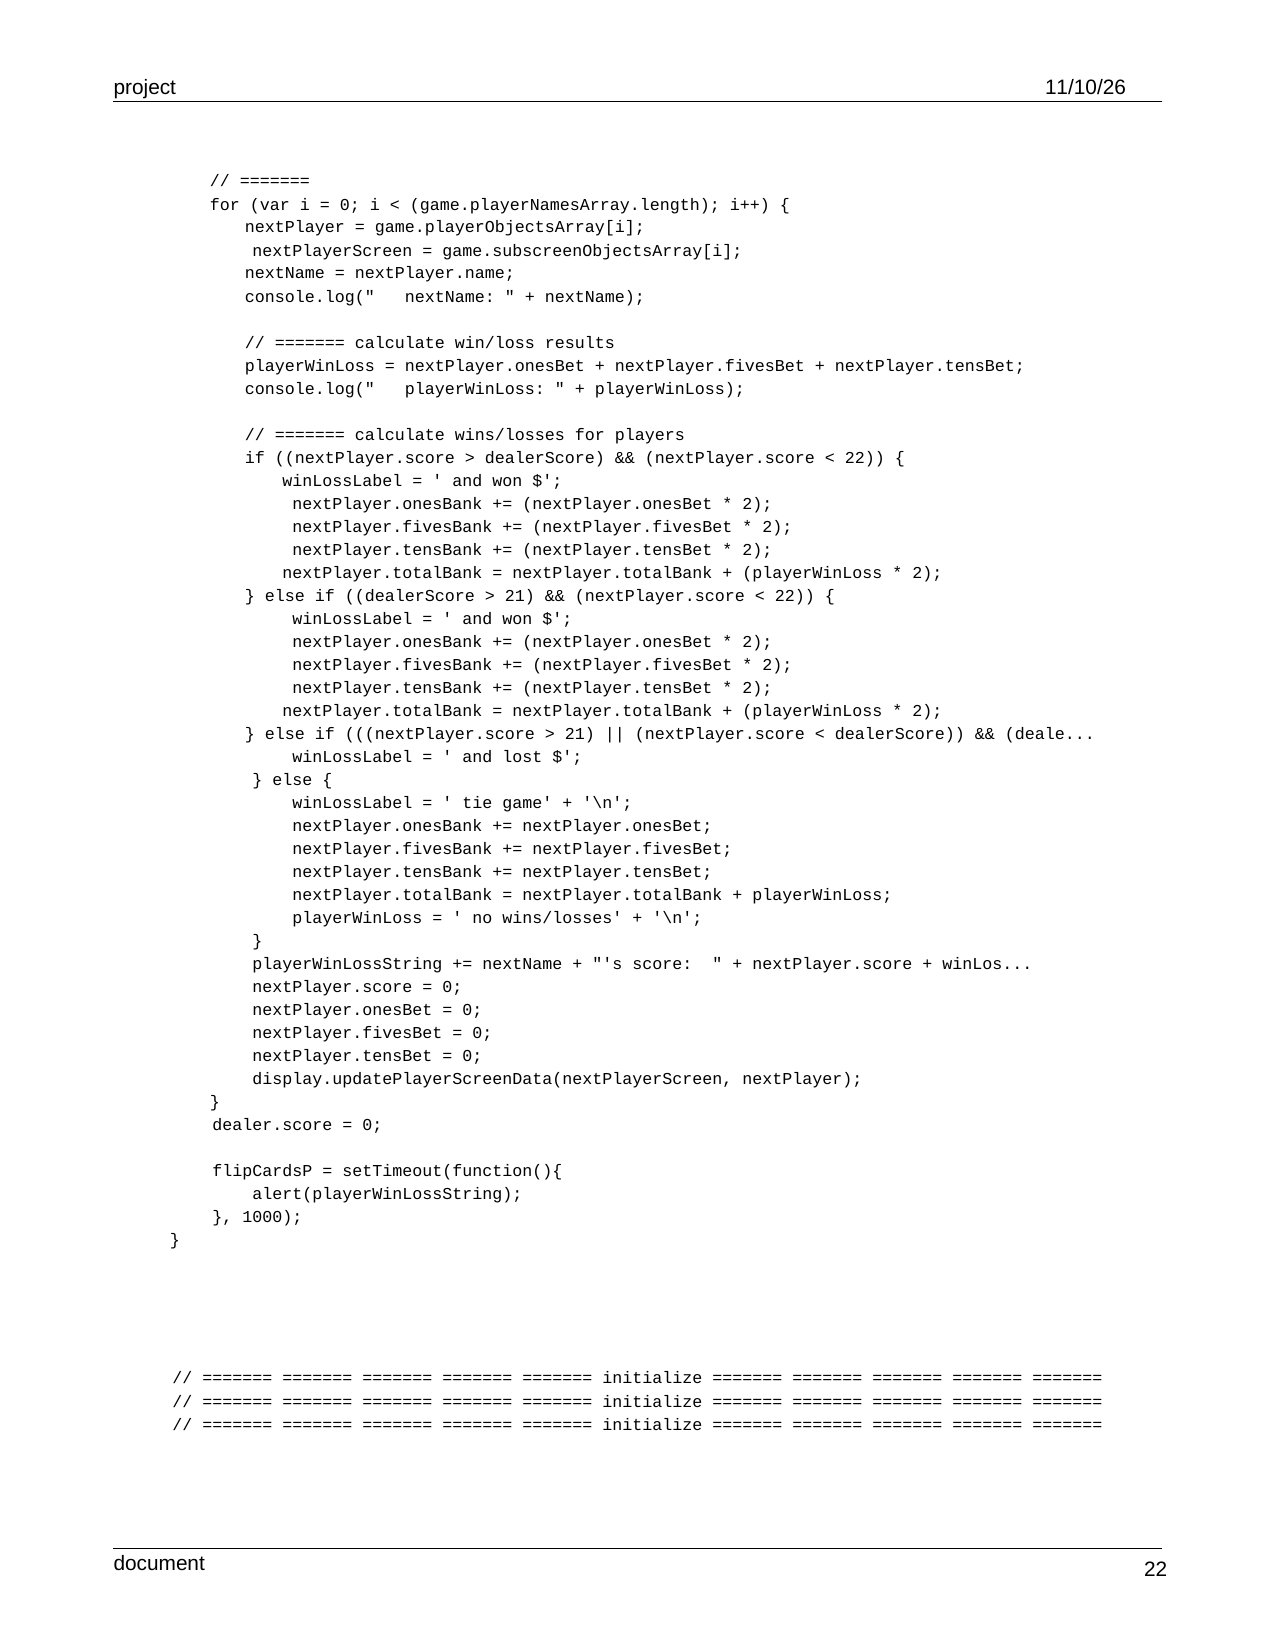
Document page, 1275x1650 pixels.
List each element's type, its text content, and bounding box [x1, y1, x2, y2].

text // ======= [132, 173, 1162, 192]
text winLossLabel = ' and won $'; [132, 610, 1162, 629]
text } [132, 933, 1162, 952]
text } else if ((dealerScore > 21) && (nextPlayer.score < 22)) { [132, 587, 1162, 606]
text nextPlayer = game.playerObjectsArray[i]; [132, 219, 1162, 238]
text } [132, 1232, 1162, 1251]
text } [132, 1094, 1162, 1113]
text nextPlayer.totalBank = nextPlayer.totalBank + (playerWinLoss * 2); [132, 564, 1162, 583]
text // ======= calculate wins/losses for players [132, 426, 1162, 445]
text nextPlayer.score = 0; [132, 979, 1162, 998]
text winLossLabel = ' tie game' + '\n'; [132, 794, 1162, 813]
text flipCardsP = setTimeout(function(){ [132, 1163, 1162, 1182]
text console.log(" nextName: " + nextName); [132, 288, 1162, 307]
text nextPlayer.totalBank = nextPlayer.totalBank + (playerWinLoss * 2); [132, 702, 1162, 721]
text // ======= ======= ======= ======= ======= initialize ======= ======= ======= ======= ======= [132, 1416, 1162, 1435]
text nextPlayer.onesBank += nextPlayer.onesBet; [132, 818, 1162, 836]
text winLossLabel = ' and won $'; [132, 472, 1162, 491]
text nextPlayer.fivesBank += nextPlayer.fivesBet; [132, 841, 1162, 859]
text nextName = nextPlayer.name; [132, 265, 1162, 284]
text winLossLabel = ' and lost $'; [132, 748, 1162, 767]
text if ((nextPlayer.score > dealerScore) && (nextPlayer.score < 22)) { [132, 449, 1162, 468]
text alert(playerWinLossString); [132, 1186, 1162, 1205]
text // ======= ======= ======= ======= ======= initialize ======= ======= ======= ======= ======= [132, 1393, 1162, 1412]
text playerWinLoss = nextPlayer.onesBet + nextPlayer.fivesBet + nextPlayer.tensBet; [132, 357, 1162, 376]
text nextPlayer.onesBank += (nextPlayer.onesBet * 2); [132, 495, 1162, 514]
text } else { [132, 772, 1162, 790]
text for (var i = 0; i < (game.playerNamesArray.length); i++) { [132, 196, 1162, 215]
text } else if (((nextPlayer.score > 21) || (nextPlayer.score < dealerScore)) && (deale... [132, 726, 1162, 744]
text nextPlayer.tensBank += (nextPlayer.tensBet * 2); [132, 541, 1162, 560]
text display.updatePlayerScreenData(nextPlayerScreen, nextPlayer); [132, 1071, 1162, 1090]
text nextPlayer.totalBank = nextPlayer.totalBank + playerWinLoss; [132, 887, 1162, 906]
text nextPlayer.tensBank += (nextPlayer.tensBet * 2); [132, 679, 1162, 698]
text // ======= calculate win/loss results [132, 334, 1162, 353]
text playerWinLossString += nextName + "'s score: " + nextPlayer.score + winLos... [132, 956, 1162, 974]
text }, 1000); [132, 1209, 1162, 1228]
text nextPlayerScreen = game.subscreenObjectsArray[i]; [132, 242, 1162, 261]
text nextPlayer.tensBet = 0; [132, 1048, 1162, 1067]
text nextPlayer.fivesBet = 0; [132, 1025, 1162, 1044]
text nextPlayer.onesBet = 0; [132, 1002, 1162, 1021]
text nextPlayer.fivesBank += (nextPlayer.fivesBet * 2); [132, 656, 1162, 675]
text console.log(" playerWinLoss: " + playerWinLoss); [132, 380, 1162, 399]
text playerWinLoss = ' no wins/losses' + '\n'; [132, 910, 1162, 928]
text nextPlayer.tensBank += nextPlayer.tensBet; [132, 864, 1162, 882]
text nextPlayer.onesBank += (nextPlayer.onesBet * 2); [132, 633, 1162, 652]
text // ======= ======= ======= ======= ======= initialize ======= ======= ======= ======= ======= [132, 1370, 1162, 1389]
text nextPlayer.fivesBank += (nextPlayer.fivesBet * 2); [132, 518, 1162, 537]
text dealer.score = 0; [132, 1117, 1162, 1136]
